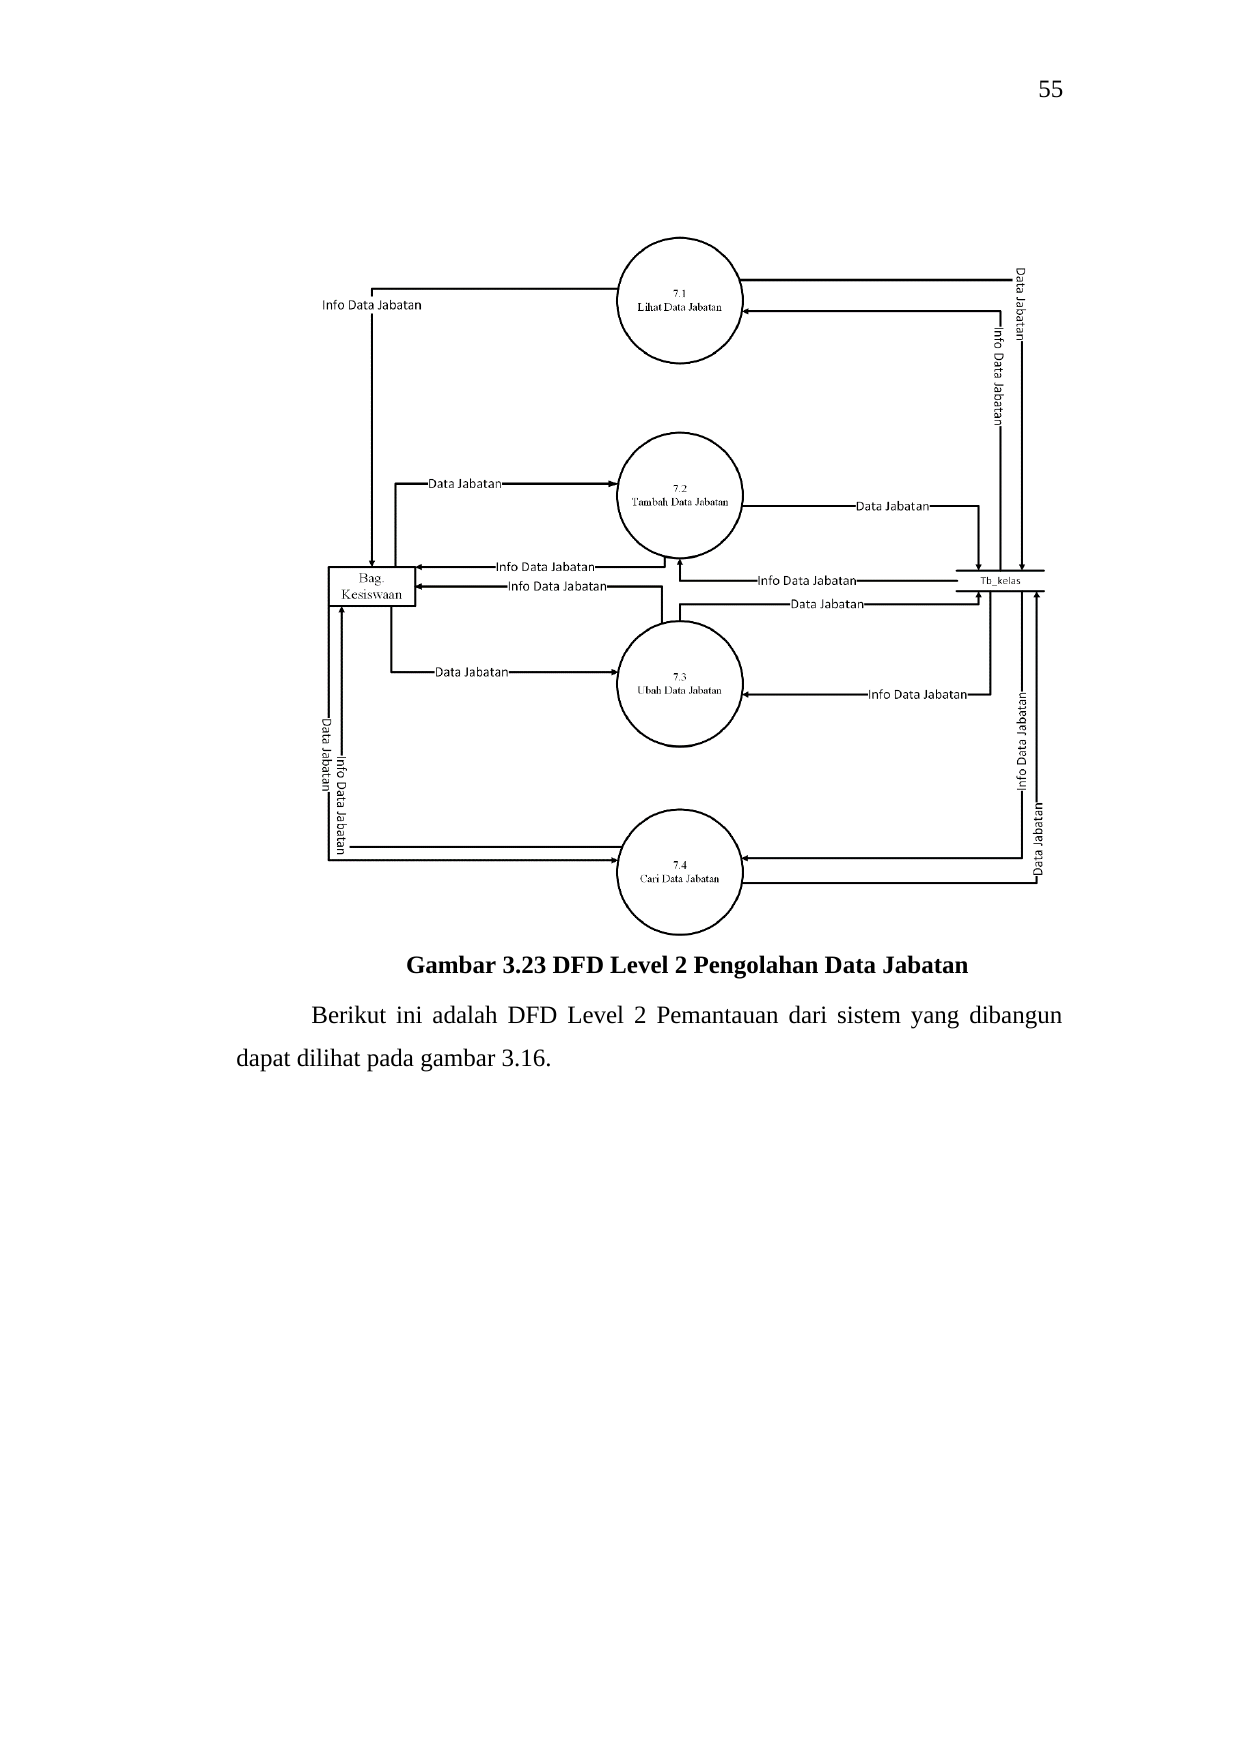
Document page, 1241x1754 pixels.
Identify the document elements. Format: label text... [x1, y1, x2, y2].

picture [311, 236, 1053, 936]
text Berikut ini adalah DFD Level 2 Pemantauan dari sistem yang dibangun dapat dilihat pada gambar 3.16. [236, 1000, 1063, 1072]
